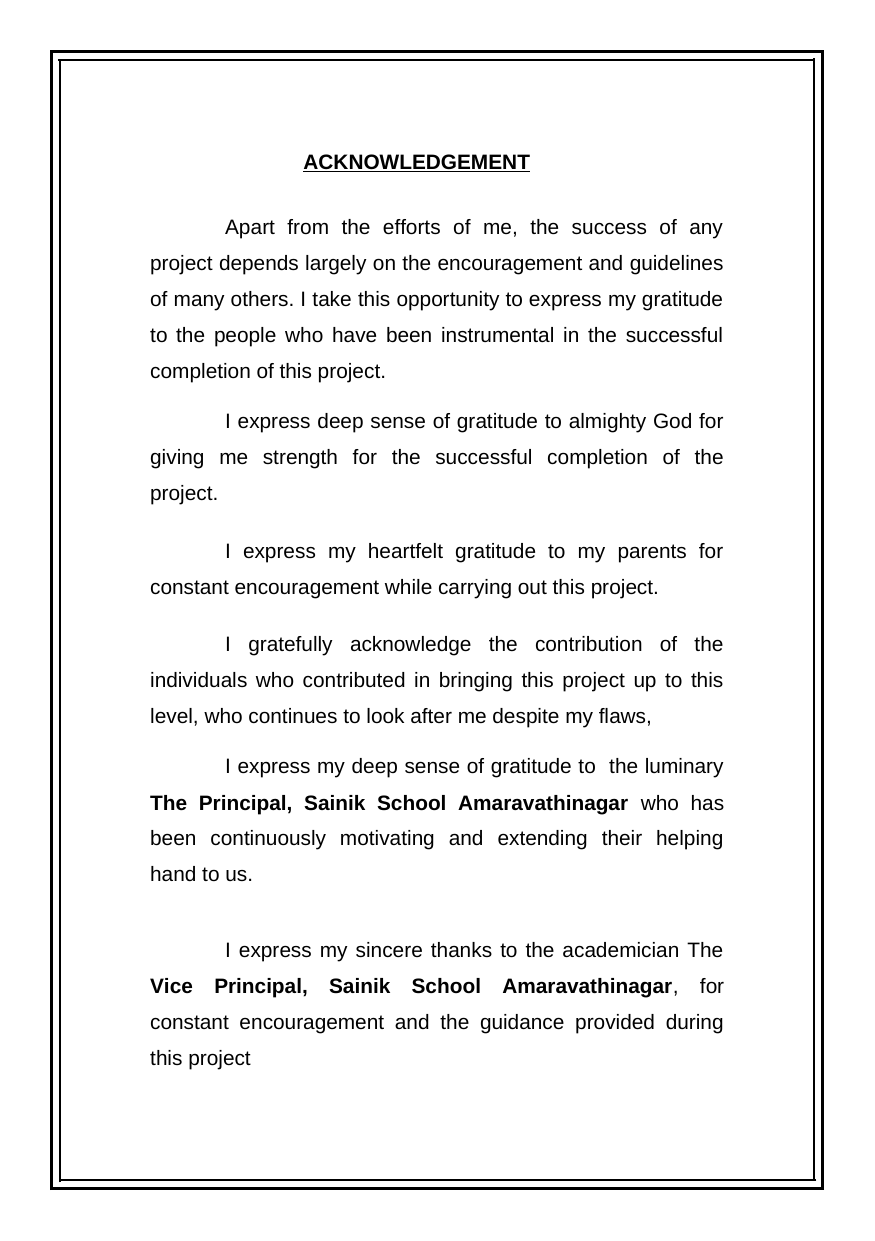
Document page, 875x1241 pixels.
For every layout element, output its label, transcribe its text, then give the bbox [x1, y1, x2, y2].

text I express my deep sense of gratitude to the luminary The Principal, Sainik School Amaravathinagar who has been continuously motivating and extending their helping hand to us. [150, 754, 724, 886]
text I express my sincere thanks to the academician The Vice Principal, Sainik School Amaravathinagar, for constant encouragement and the guidance provided during this project [150, 938, 724, 1070]
text I express deep sense of gratitude to almighty God for giving me strength for the successful completion of the project. [150, 409, 724, 505]
text I gratefully acknowledge the contribution of the individuals who contributed in bringing this project up to this level, who continues to look after me despite my flaws, [150, 632, 724, 728]
text ACKNOWLEDGEMENT [150, 150, 724, 174]
text Apart from the efforts of me, the success of any project depends largely on the encouragement and guidelines of many others. I take this opportunity to express my gratitude to the people who have been instrumental in the successful completion of this project. [150, 215, 724, 383]
text I express my heartfelt gratitude to my parents for constant encouragement while carrying out this project. [150, 539, 724, 598]
